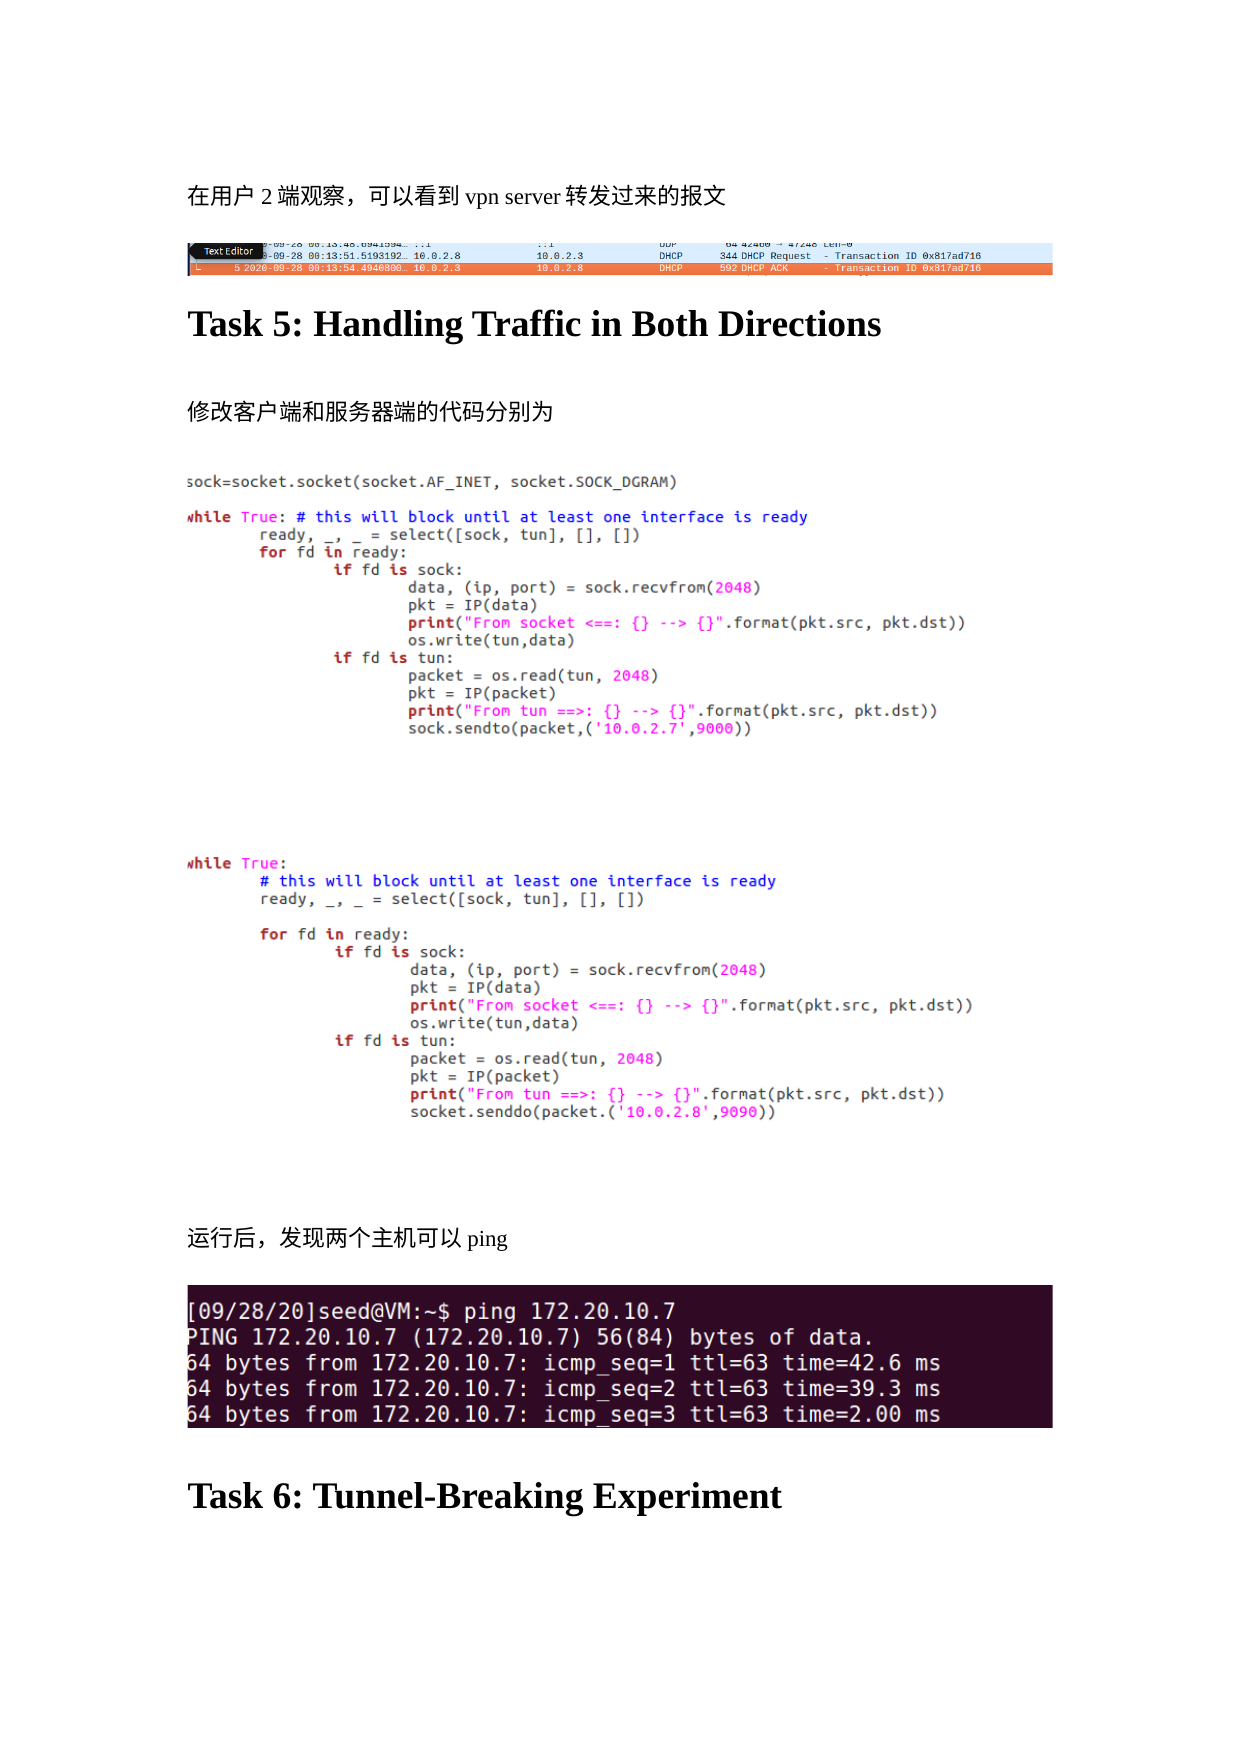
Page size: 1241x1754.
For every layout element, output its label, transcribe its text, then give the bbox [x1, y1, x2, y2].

text 在用户2端观察，可以看到vpn server转发过来的报文 [187, 162, 1053, 227]
text 修改客户端和服务器端的代码分别为 [187, 377, 1053, 442]
text Task 6: Tunnel-Breaking Experiment [187, 1463, 1053, 1528]
text 运行后，发现两个主机可以ping [187, 1204, 1053, 1269]
text Task 5: Handling Traffic in Both Directions [187, 291, 1053, 356]
